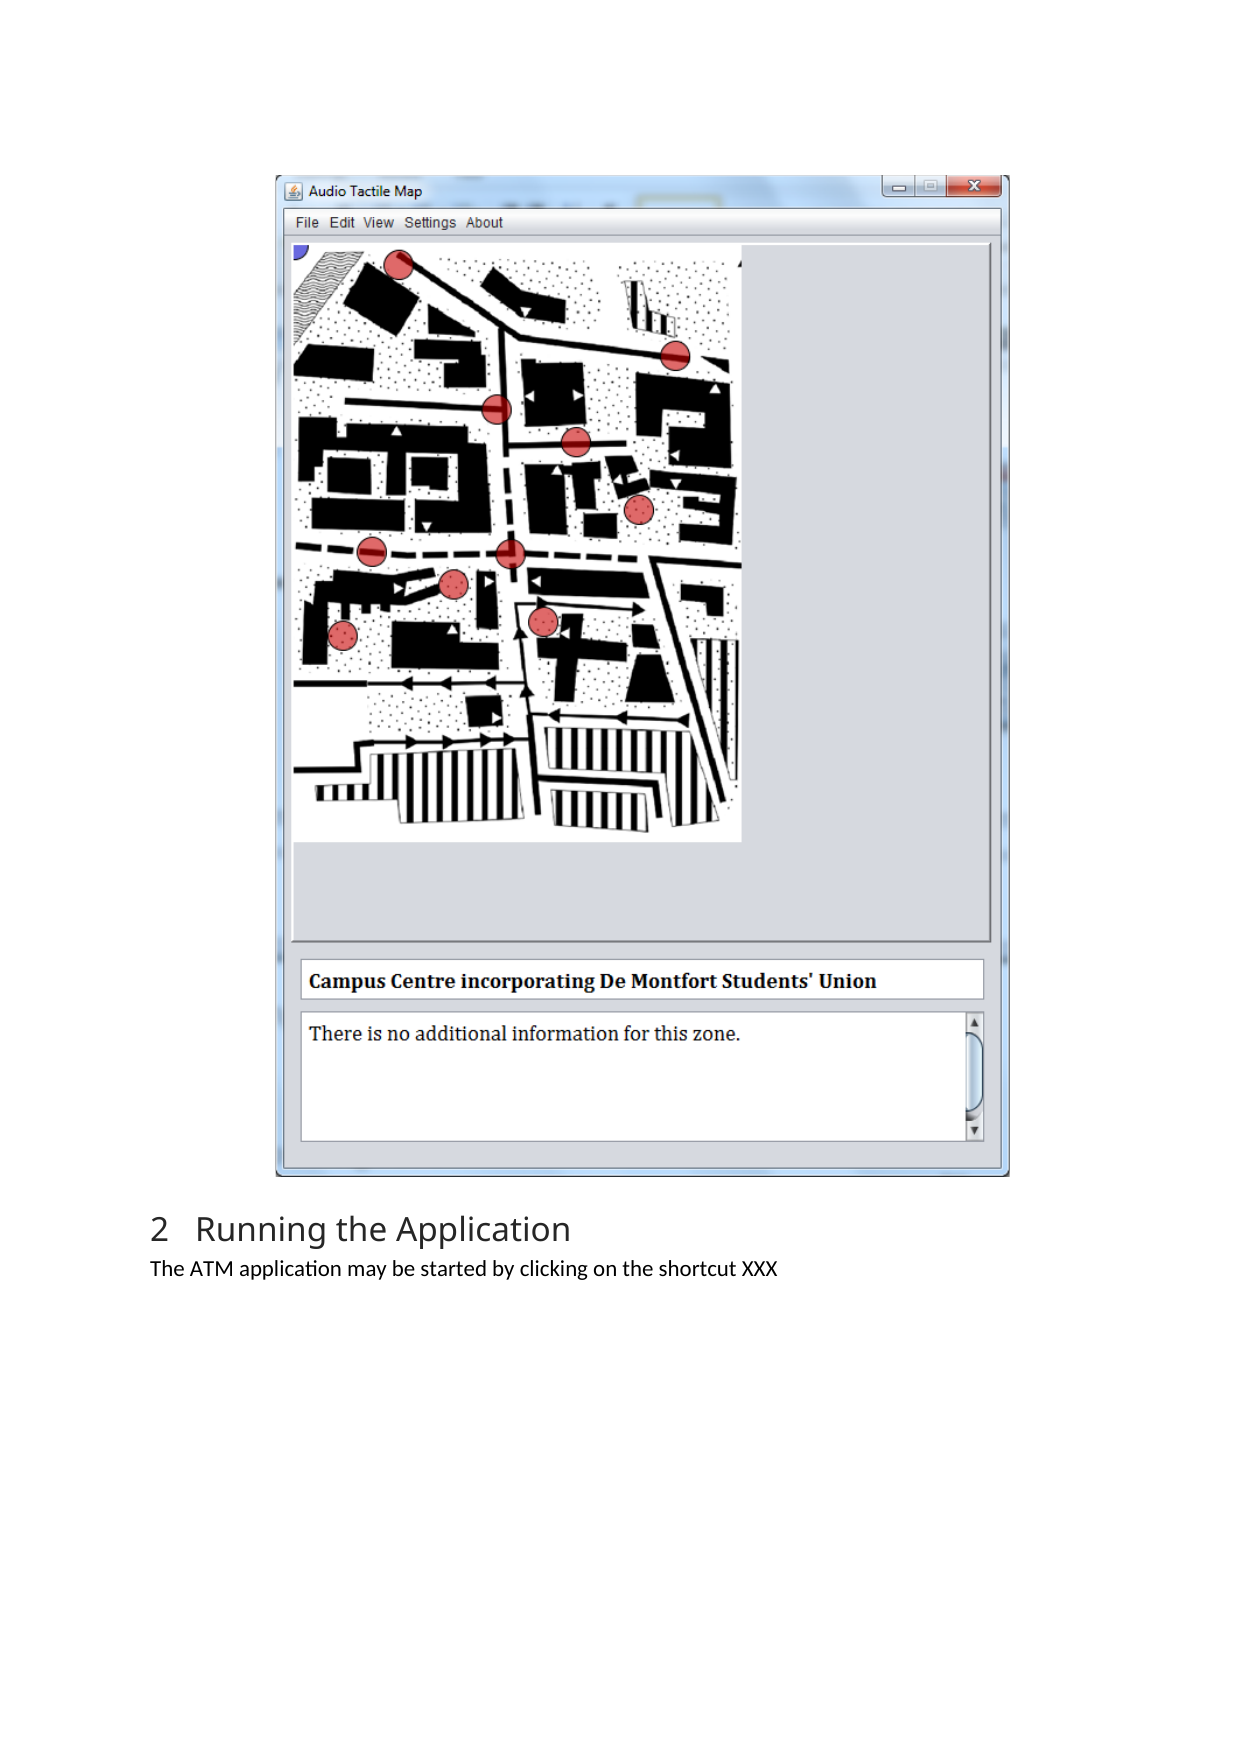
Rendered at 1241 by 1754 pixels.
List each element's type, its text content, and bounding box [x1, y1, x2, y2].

picture [275, 175, 1010, 1177]
text The ATM application may be started by clicking on the shortcut XXX [150, 1254, 1090, 1282]
subtitle Running the Application [150, 1205, 1090, 1251]
